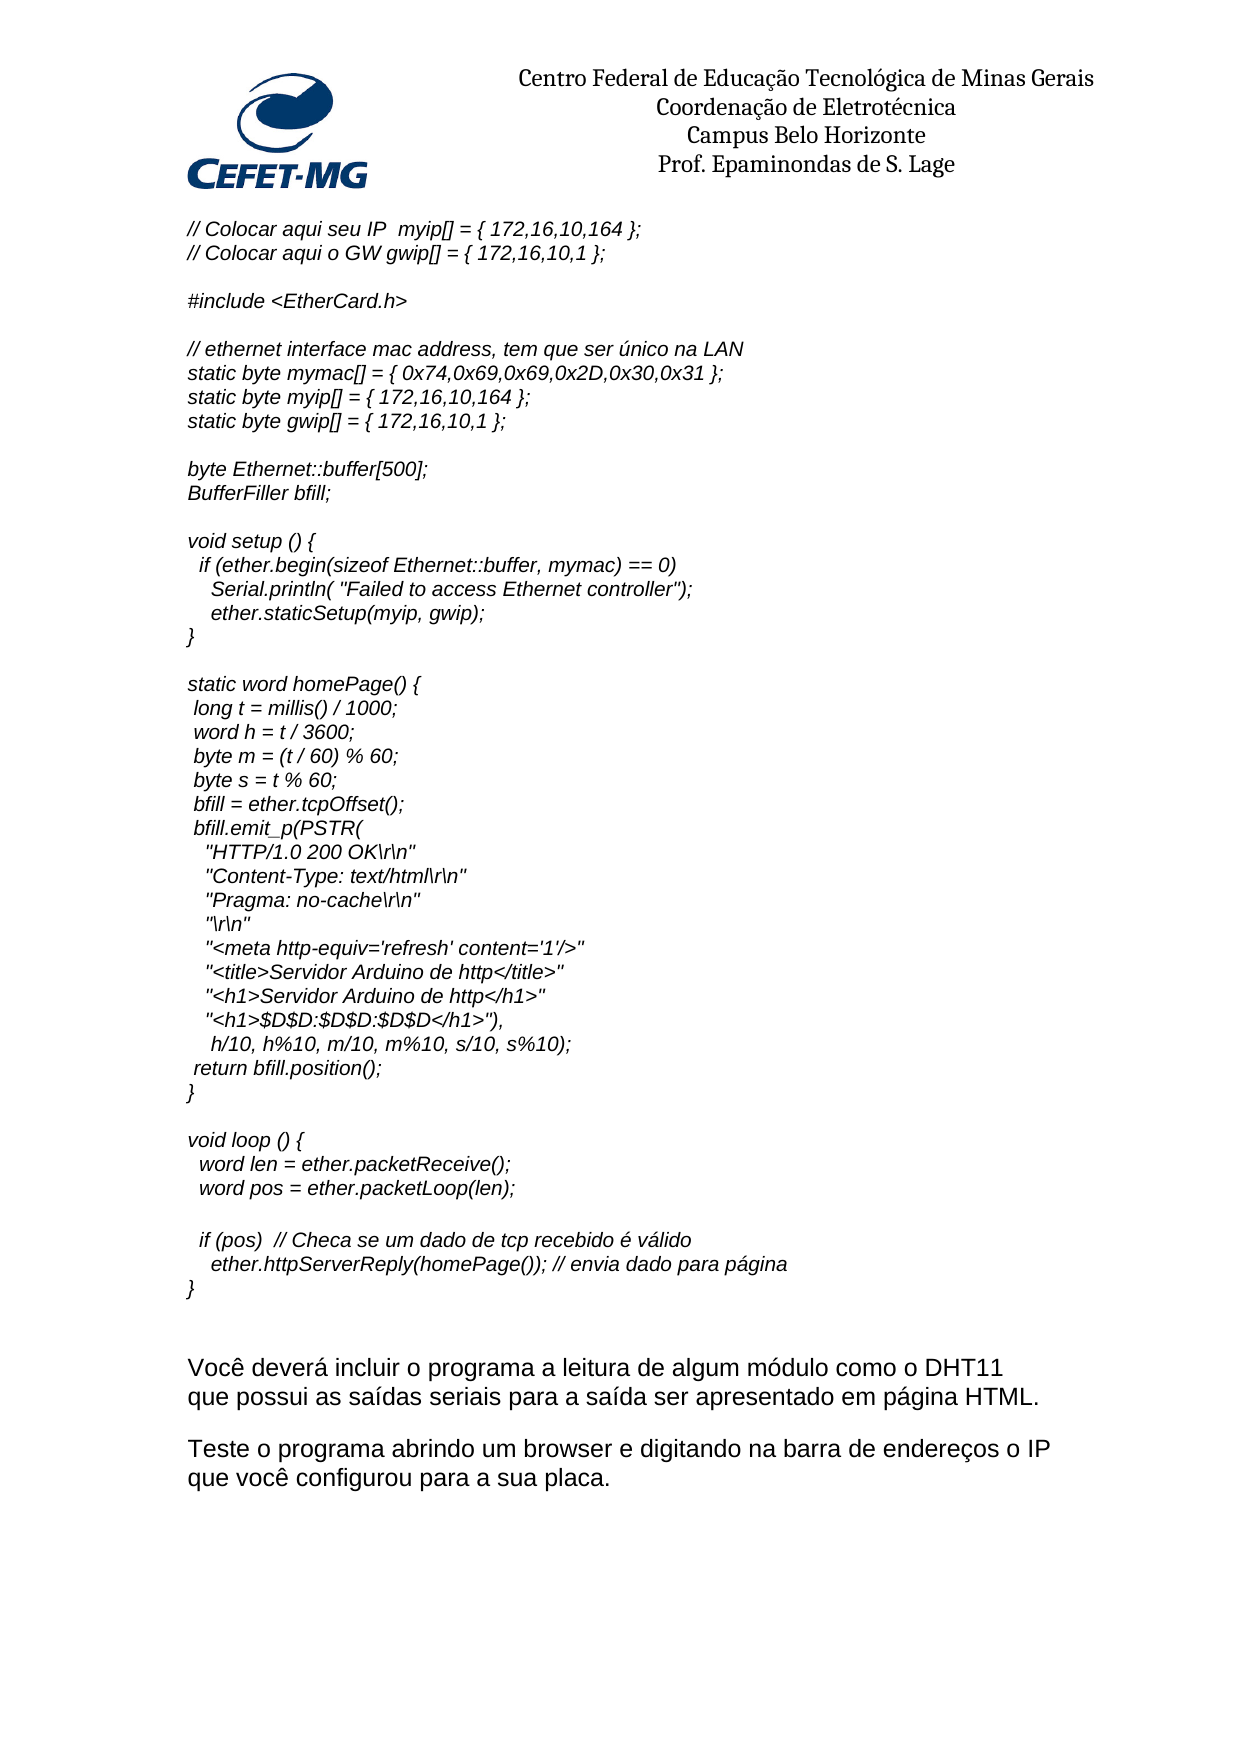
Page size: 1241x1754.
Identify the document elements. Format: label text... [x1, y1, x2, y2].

text Teste o programa abrindo um browser e digitando na barra de endereços o IP que você configurou para a sua placa. [187, 1434, 1053, 1492]
text ether.httpServerReply(homePage()); // envia dado para página [187, 1252, 1053, 1276]
text word h = t / 3600; [187, 720, 1053, 744]
text // Colocar aqui o GW gwip[] = { 172,16,10,1 }; [187, 241, 1053, 265]
text word pos = ether.packetLoop(len); [187, 1175, 1053, 1199]
text static byte gwip[] = { 172,16,10,1 }; [187, 409, 1053, 433]
text "<title>Servidor Arduino de http</title>" [187, 960, 1053, 984]
text bfill = ether.tcpOffset(); [187, 792, 1053, 816]
text BufferFiller bfill; [187, 481, 1053, 504]
text "Content-Type: text/html\r\n" [187, 864, 1053, 888]
text static byte mymac[] = { 0x74,0x69,0x69,0x2D,0x30,0x31 }; [187, 361, 1053, 385]
text h/10, h%10, m/10, m%10, s/10, s%10); [187, 1032, 1053, 1056]
text "\r\n" [187, 912, 1053, 936]
text if (ether.begin(sizeof Ethernet::buffer, mymac) == 0) [187, 552, 1053, 576]
text static byte myip[] = { 172,16,10,164 }; [187, 385, 1053, 409]
text byte s = t % 60; [187, 768, 1053, 792]
text // Colocar aqui seu IP myip[] = { 172,16,10,164 }; [187, 217, 1053, 241]
text void loop () { [187, 1127, 1053, 1151]
picture [187, 73, 368, 189]
text byte m = (t / 60) % 60; [187, 744, 1053, 768]
text Você deverá incluir o programa a leitura de algum módulo como o DHT11 que possui as saídas seriais para a saída ser apresentado em página HTML. [187, 1353, 1053, 1410]
text "<h1>$D$D:$D$D:$D$D</h1>"), [187, 1008, 1053, 1032]
text "<h1>Servidor Arduino de http</h1>" [187, 984, 1053, 1008]
text long t = millis() / 1000; [187, 696, 1053, 720]
text return bfill.position(); [187, 1056, 1053, 1079]
text if (pos) // Checa se um dado de tcp recebido é válido [187, 1228, 1053, 1252]
text void setup () { [187, 528, 1053, 552]
text } [187, 1079, 1053, 1103]
text static word homePage() { [187, 672, 1053, 696]
text // ethernet interface mac address, tem que ser único na LAN [187, 337, 1053, 361]
text } [187, 1276, 1053, 1300]
text "<meta http-equiv='refresh' content='1'/>" [187, 936, 1053, 960]
text word len = ether.packetReceive(); [187, 1151, 1053, 1175]
text byte Ethernet::buffer[500]; [187, 457, 1053, 481]
text "HTTP/1.0 200 OK\r\n" [187, 840, 1053, 864]
text #include <EtherCard.h> [187, 289, 1053, 313]
text bfill.emit_p(PSTR( [187, 816, 1053, 840]
text "Pragma: no-cache\r\n" [187, 888, 1053, 912]
text } [187, 624, 1053, 648]
text ether.staticSetup(myip, gwip); [187, 600, 1053, 624]
text Serial.println( "Failed to access Ethernet controller"); [187, 576, 1053, 600]
